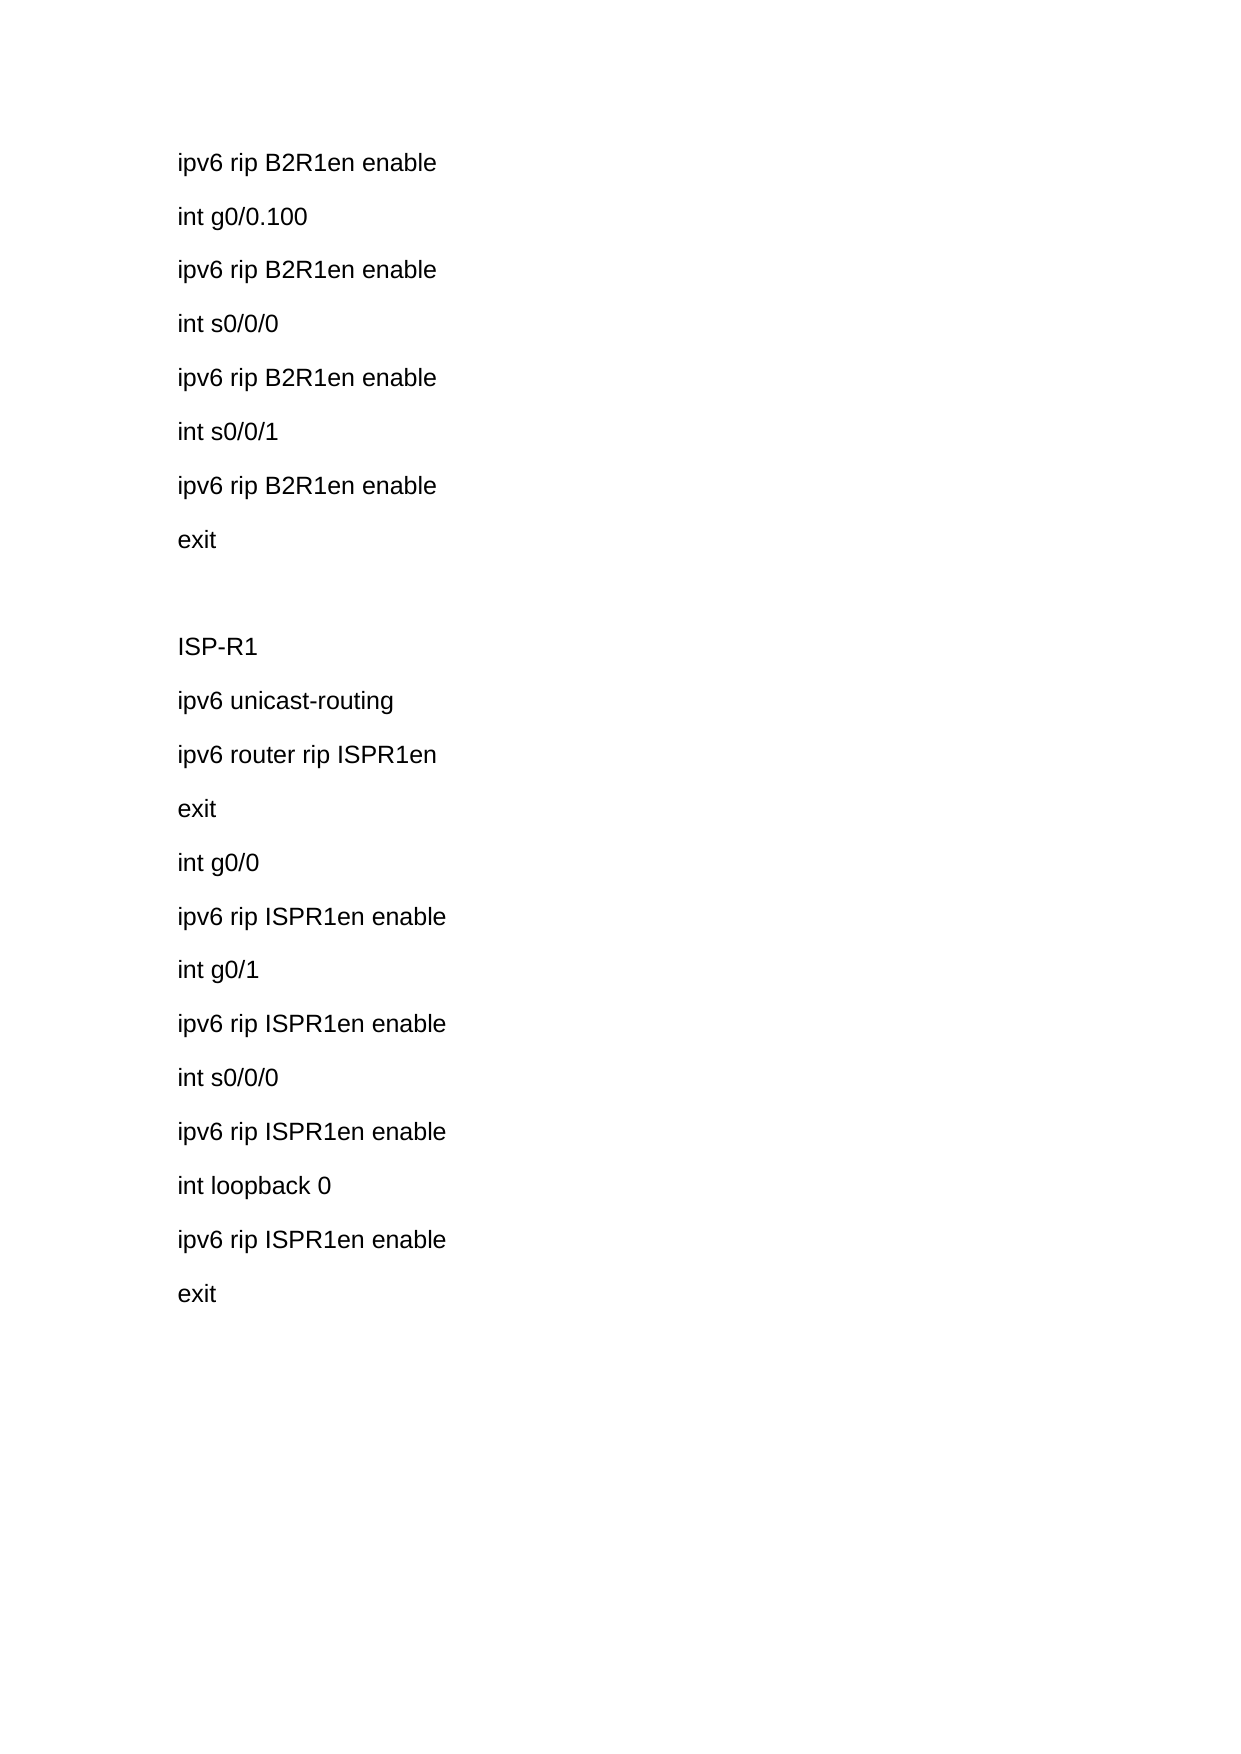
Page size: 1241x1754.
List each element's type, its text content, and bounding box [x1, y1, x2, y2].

text int g0/1 [177, 955, 1063, 984]
text ipv6 rip ISPR1en enable [177, 1225, 1063, 1253]
text exit [177, 1278, 1063, 1307]
text ipv6 unicast-routing [177, 686, 1063, 715]
text ipv6 rip ISPR1en enable [177, 1117, 1063, 1146]
text ipv6 rip B2R1en enable [177, 363, 1063, 392]
text ipv6 rip B2R1en enable [177, 255, 1063, 284]
text ipv6 rip B2R1en enable [177, 471, 1063, 499]
text ISP-R1 [177, 632, 1063, 661]
text int g0/0.100 [177, 201, 1063, 230]
text int s0/0/1 [177, 417, 1063, 446]
text ipv6 rip B2R1en enable [177, 148, 1063, 176]
text int s0/0/0 [177, 1063, 1063, 1092]
text int s0/0/0 [177, 309, 1063, 338]
text exit [177, 794, 1063, 823]
text exit [177, 524, 1063, 553]
text ipv6 router rip ISPR1en [177, 740, 1063, 769]
text int g0/0 [177, 848, 1063, 876]
text ipv6 rip ISPR1en enable [177, 1009, 1063, 1038]
text ipv6 rip ISPR1en enable [177, 902, 1063, 930]
text int loopback 0 [177, 1171, 1063, 1199]
